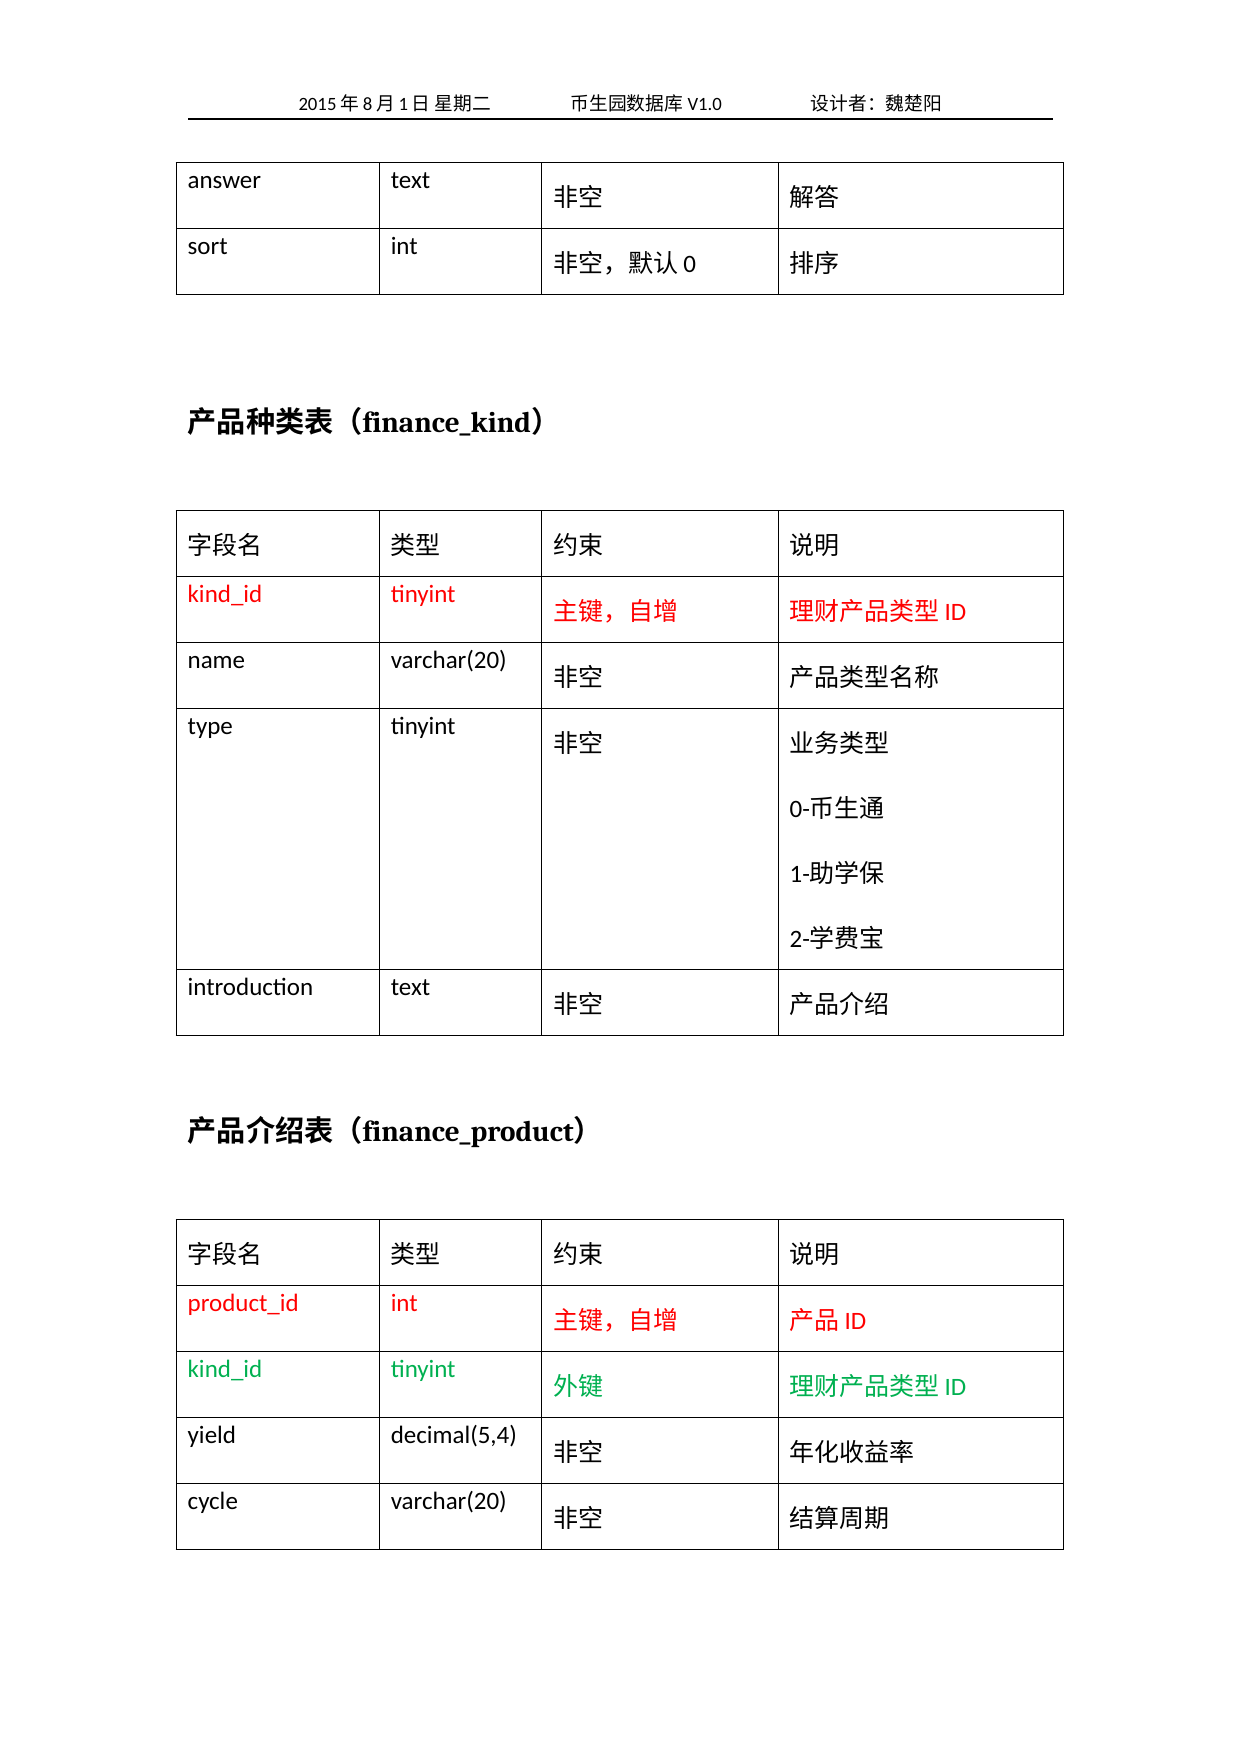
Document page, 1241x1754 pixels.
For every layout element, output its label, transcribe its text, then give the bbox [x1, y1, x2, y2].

table_cell 非空 [542, 643, 778, 708]
table_header 字段名 [177, 511, 379, 576]
table_cell 理财产品类型ID [779, 577, 1063, 642]
table_cell varchar(20) [380, 1484, 541, 1549]
table_cell kind_id [177, 1352, 379, 1417]
table_cell type [177, 709, 379, 969]
table_cell int [380, 229, 541, 294]
table_cell 业务类型 0-币生通 1-助学保 2-学费宝 [779, 709, 1063, 969]
table_header 类型 [380, 511, 541, 576]
table_cell 年化收益率 [779, 1418, 1063, 1483]
table_cell 外键 [542, 1352, 778, 1417]
table_header 类型 [380, 1220, 541, 1285]
table_cell 非空 [542, 163, 778, 228]
table_header 约束 [542, 511, 778, 576]
table_cell yield [177, 1418, 379, 1483]
subtitle 产品介绍表（finance_product） [187, 1096, 1053, 1161]
table_cell 产品介绍 [779, 970, 1063, 1035]
table_cell kind_id [177, 577, 379, 642]
table_cell 产品ID [779, 1286, 1063, 1351]
subtitle 产品种类表（finance_kind） [187, 387, 1053, 452]
table_cell 理财产品类型ID [779, 1352, 1063, 1417]
table_cell text [380, 163, 541, 228]
table_cell 主键，自增 [542, 577, 778, 642]
table_cell tinyint [380, 1352, 541, 1417]
table_cell int [380, 1286, 541, 1351]
table_cell varchar(20) [380, 643, 541, 708]
table_cell 非空 [542, 709, 778, 969]
table_cell 非空 [542, 970, 778, 1035]
table_cell cycle [177, 1484, 379, 1549]
table_header 约束 [542, 1220, 778, 1285]
table_header 说明 [779, 511, 1063, 576]
table_cell 主键，自增 [542, 1286, 778, 1351]
table_cell 解答 [779, 163, 1063, 228]
table_cell 排序 [779, 229, 1063, 294]
table_cell name [177, 643, 379, 708]
table_cell introduction [177, 970, 379, 1035]
table_header 说明 [779, 1220, 1063, 1285]
table_cell 非空 [542, 1418, 778, 1483]
table_cell product_id [177, 1286, 379, 1351]
table_cell 结算周期 [779, 1484, 1063, 1549]
table_cell 非空，默认0 [542, 229, 778, 294]
table_cell tinyint [380, 709, 541, 969]
table_cell text [380, 970, 541, 1035]
table_cell sort [177, 229, 379, 294]
table_header 字段名 [177, 1220, 379, 1285]
table_cell tinyint [380, 577, 541, 642]
table_cell answer [177, 163, 379, 228]
table_cell 非空 [542, 1484, 778, 1549]
table_cell decimal(5,4) [380, 1418, 541, 1483]
table_cell 产品类型名称 [779, 643, 1063, 708]
